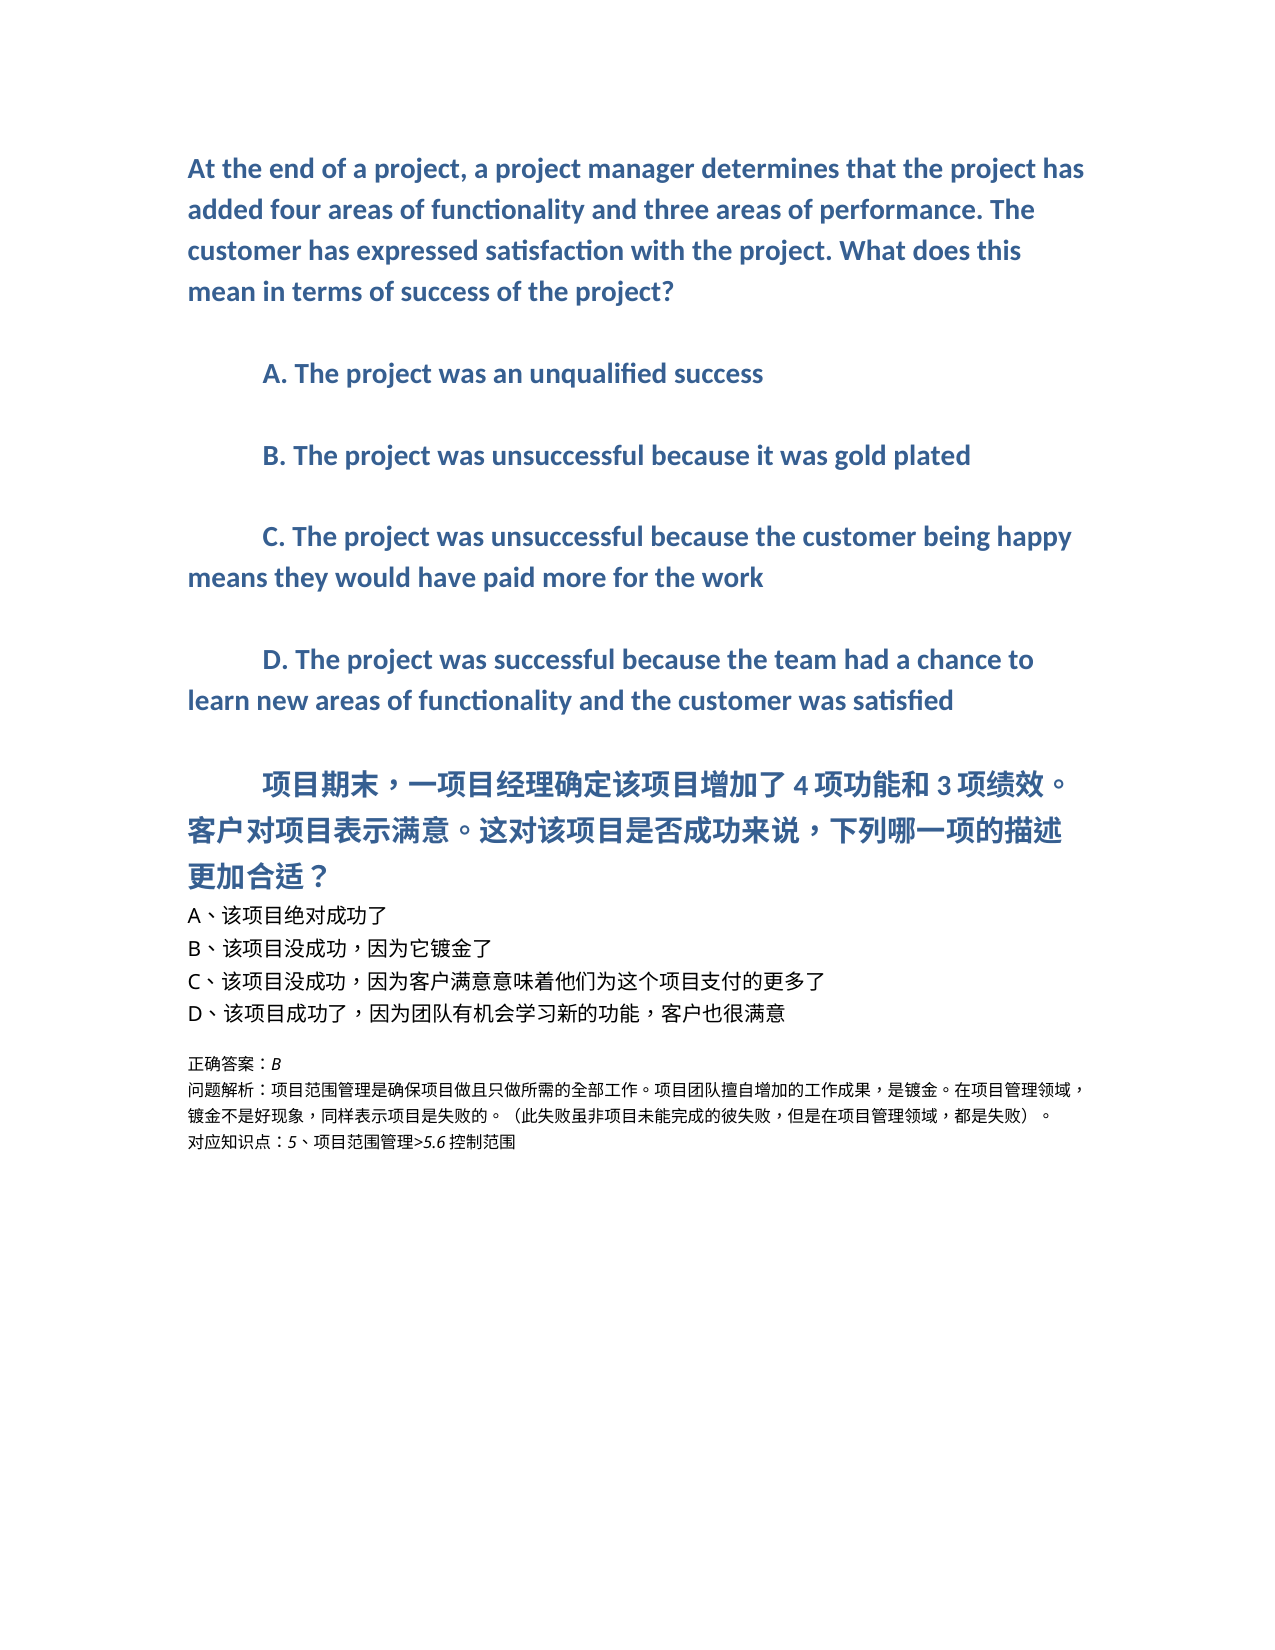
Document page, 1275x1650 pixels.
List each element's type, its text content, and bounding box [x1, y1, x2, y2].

text A、该项目绝对成功了 B、该项目没成功，因为它镀金了 C、该项目没成功，因为客户满意意味着他们为这个项目支付的更多了 D、该项目成功了，因为团队有机会学习新的功能，客户也很满意 [187, 902, 1087, 1028]
subtitle At the end of a project, a project manager determines that the project has added four areas of functionality and three areas of performance. The customer has expressed satisfaction with the project. What does this mean in terms of success of the project? A. The project was an unqualified success B. The project was unsuccessful because it was gold plated C. The project was unsuccessful because the customer being happy means they would have paid more for the work D. The project was successful because the team had a chance to learn new areas of functionality and the customer was satisfied 项目期末，一项目经理确定该项目增加了4项功能和3项绩效。客户对项目表示满意。这对该项目是否成功来说，下列哪一项的描述更加合适？ [187, 150, 1087, 896]
text 正确答案：B 问题解析：项目范围管理是确保项目做且只做所需的全部工作。项目团队擅自增加的工作成果，是镀金。在项目管理领域，镀金不是好现象，同样表示项目是失败的。（此失败虽非项目未能完成的彼失败，但是在项目管理领域，都是失败）。 对应知识点：5、项目范围管理>5.6控制范围 [187, 1053, 1087, 1154]
